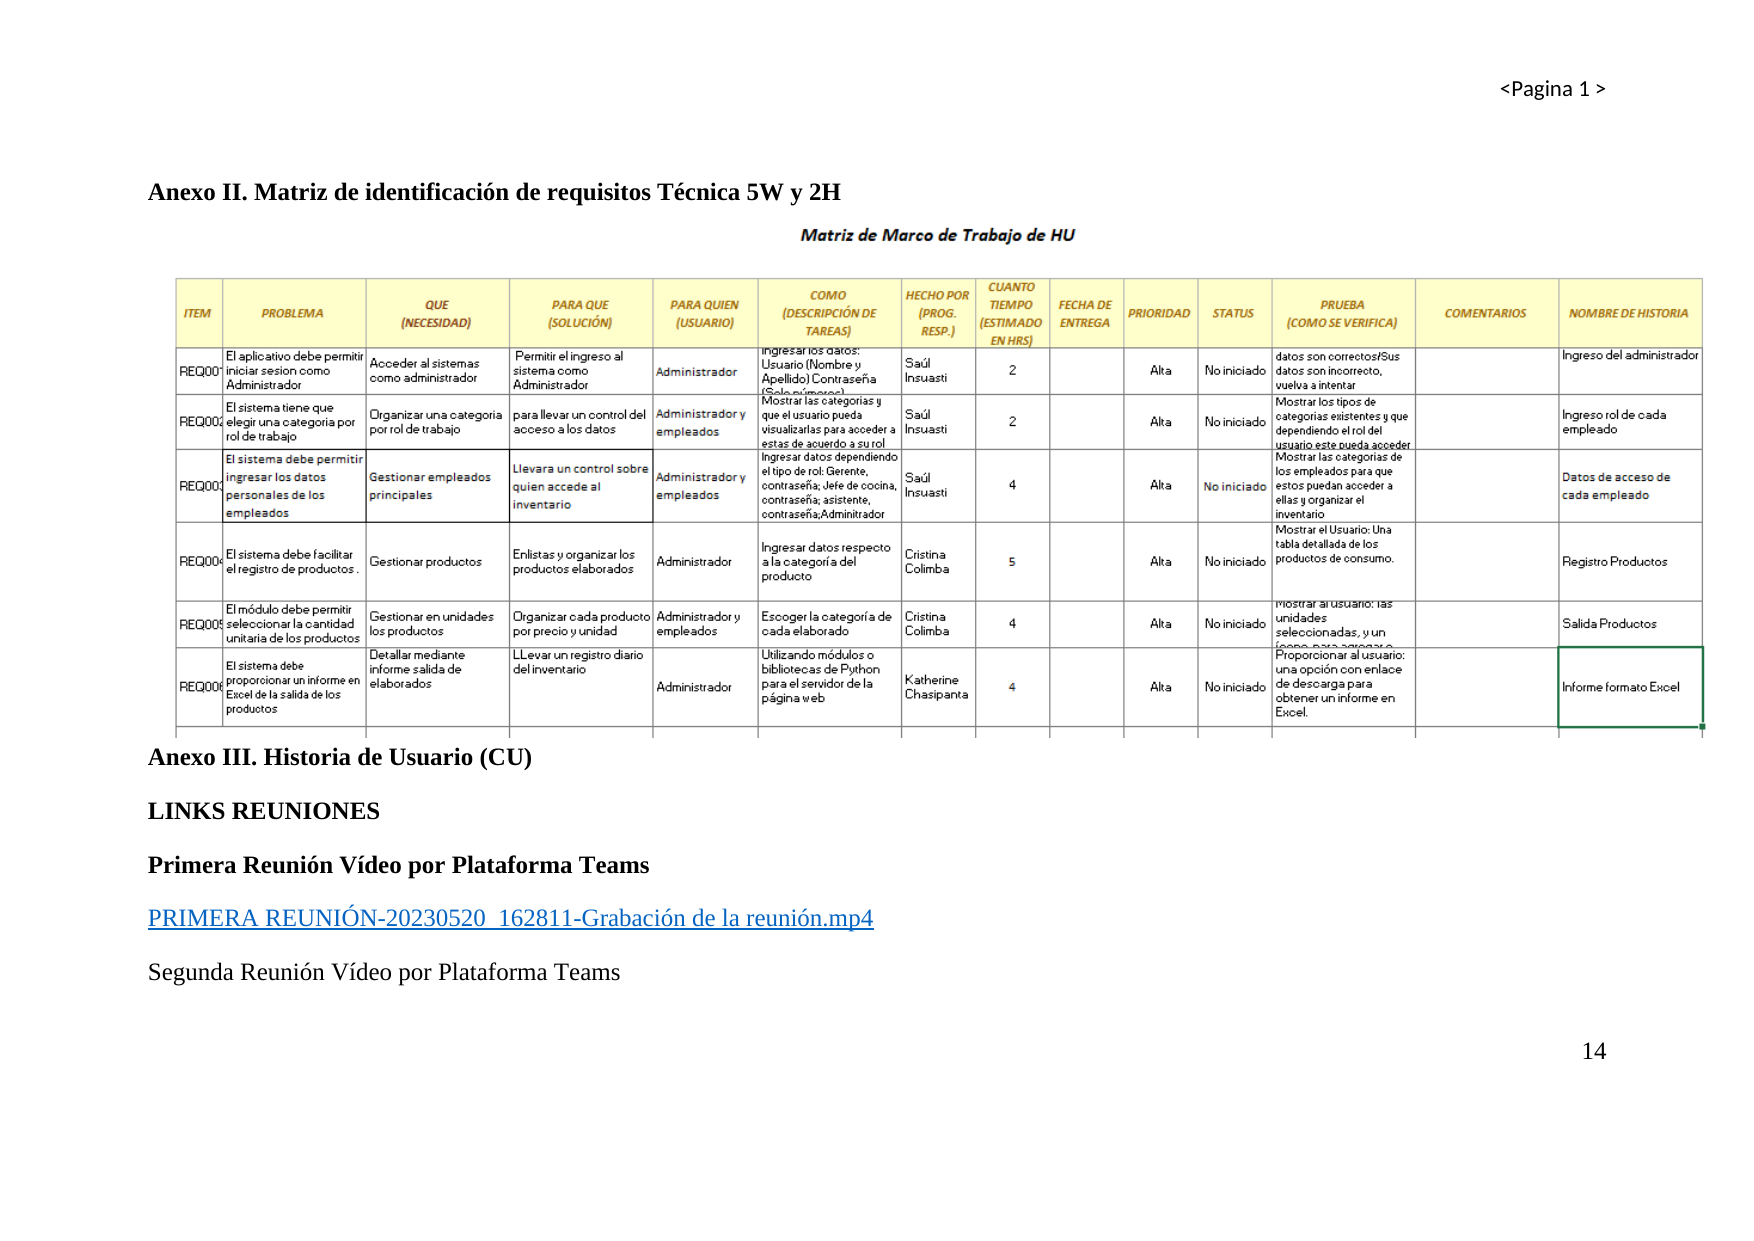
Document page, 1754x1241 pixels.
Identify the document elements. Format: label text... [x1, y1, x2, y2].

text LINKS REUNIONES [148, 796, 1606, 824]
text PRIMERA REUNIÓN-20230520_162811-Grabación de la reunión.mp4 [148, 903, 1606, 932]
text Segunda Reunión Vídeo por Plataforma Teams [148, 957, 1606, 986]
text Anexo II. Matriz de identificación de requisitos Técnica 5W y 2HAnexo III. Historia de Usuario (CU) [148, 177, 1606, 771]
text Primera Reunión Vídeo por Plataforma Teams [148, 850, 1606, 878]
